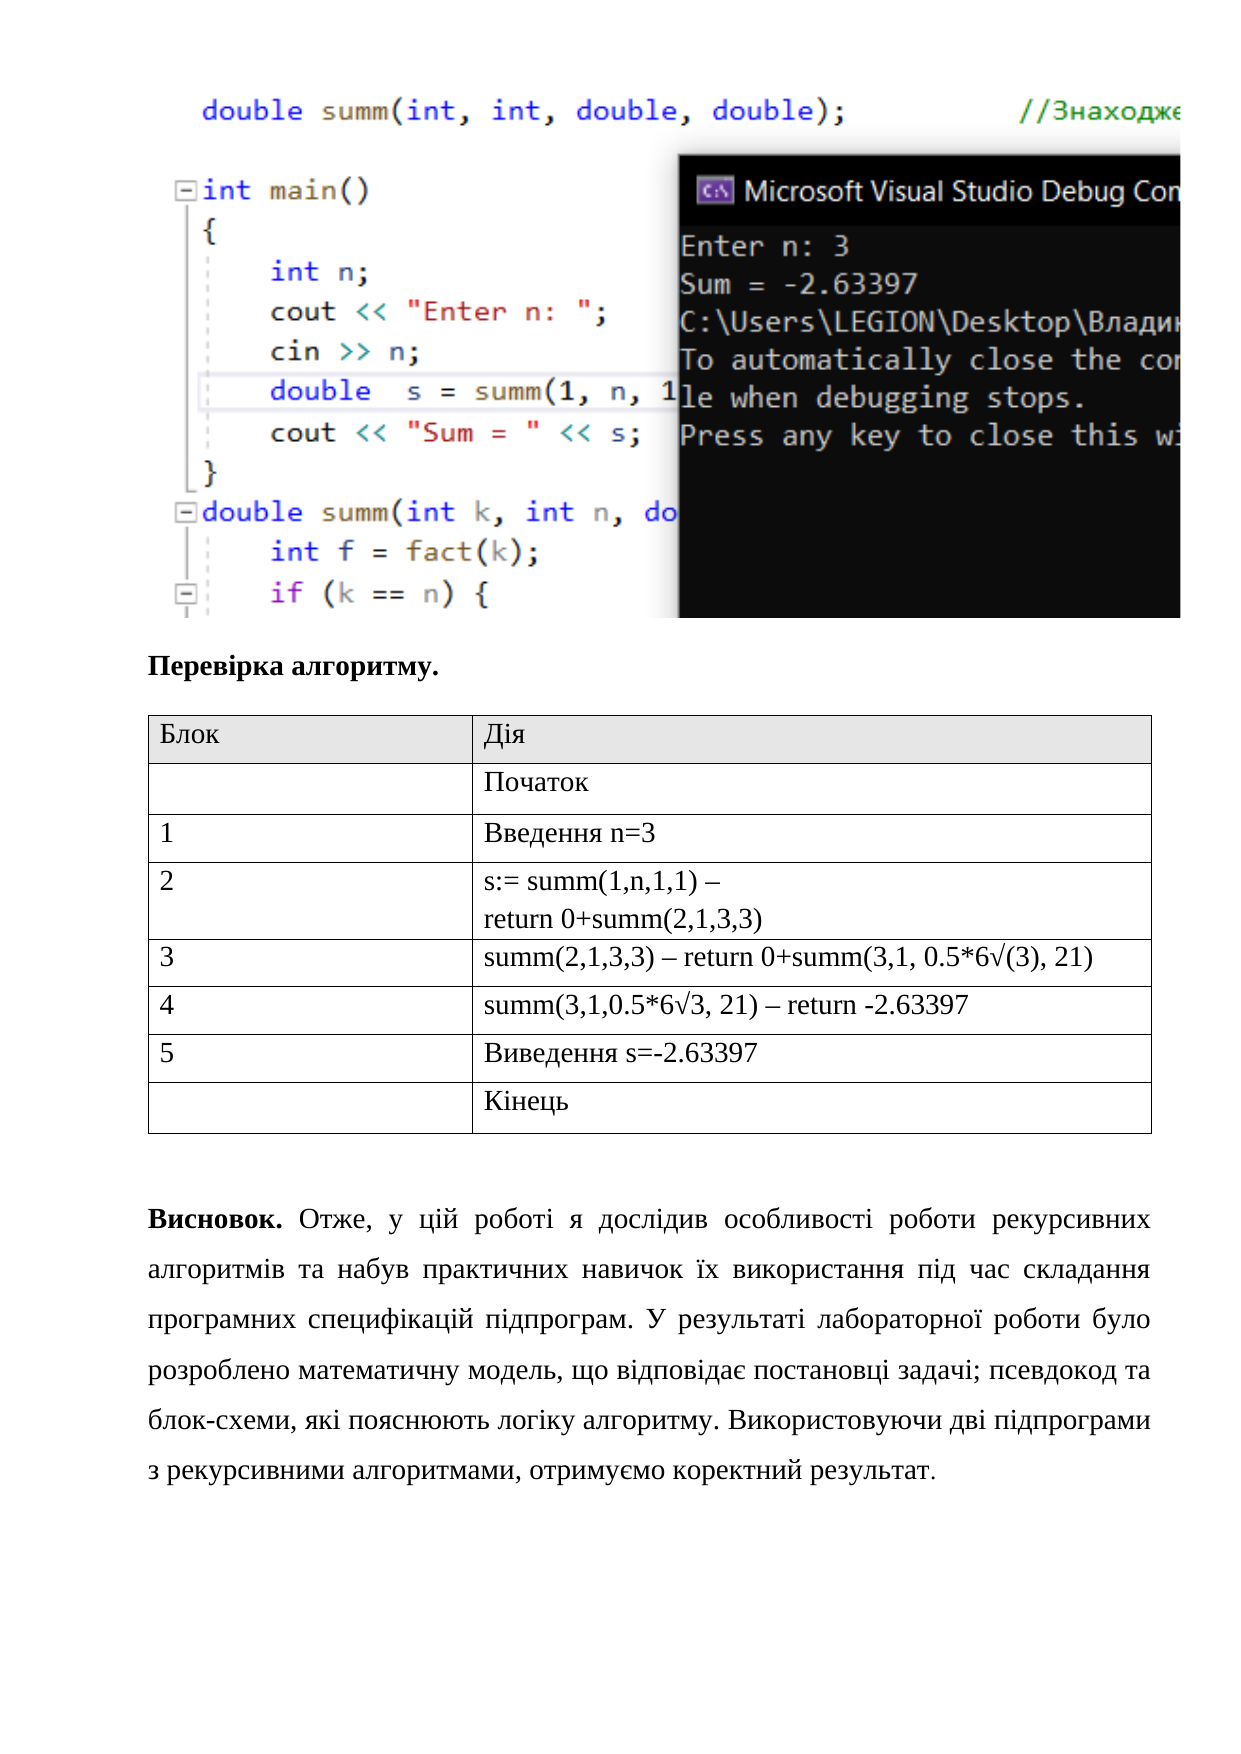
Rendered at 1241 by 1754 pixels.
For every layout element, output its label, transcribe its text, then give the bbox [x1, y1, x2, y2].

table_cell Введення n=3 [473, 815, 1151, 862]
table_cell summ(3,1,0.5*6√3, 21) – return -2.63397 [473, 987, 1151, 1034]
table_cell Виведення s=-2.63397 [473, 1035, 1151, 1082]
table_cell 5 [149, 1035, 472, 1082]
table_cell 2 [149, 863, 472, 938]
table_cell s:= summ(1,n,1,1) – return 0+summ(2,1,3,3) [473, 863, 1151, 938]
table_cell [149, 764, 472, 814]
table_cell summ(2,1,3,3) – return 0+summ(3,1, 0.5*6√(3), 21) [473, 940, 1151, 986]
picture [147, 88, 1181, 618]
table_cell 3 [149, 940, 472, 986]
table_header Дія [473, 716, 1151, 763]
table_cell Кінець [473, 1083, 1151, 1133]
table_cell [149, 1083, 472, 1133]
text Перевірка алгоритму. [148, 648, 1152, 681]
table_header Блок [149, 716, 472, 763]
text Висновок. Отже, у цій роботі я дослідив особливості роботи рекурсивних алгоритмів та набув практичних навичок їх використання під час складання програмних специфікацій підпрограм. У результаті лабораторної роботи було розроблено математичну модель, що відповідає постановці задачі; псевдокод та блок-схеми, які пояснюють логіку алгоритму. Використовуючи дві підпрограми з рекурсивними алгоритмами, отримуємо коректний результат. [148, 1201, 1152, 1486]
table_cell 1 [149, 815, 472, 862]
table_cell Початок [473, 764, 1151, 814]
table_cell 4 [149, 987, 472, 1034]
